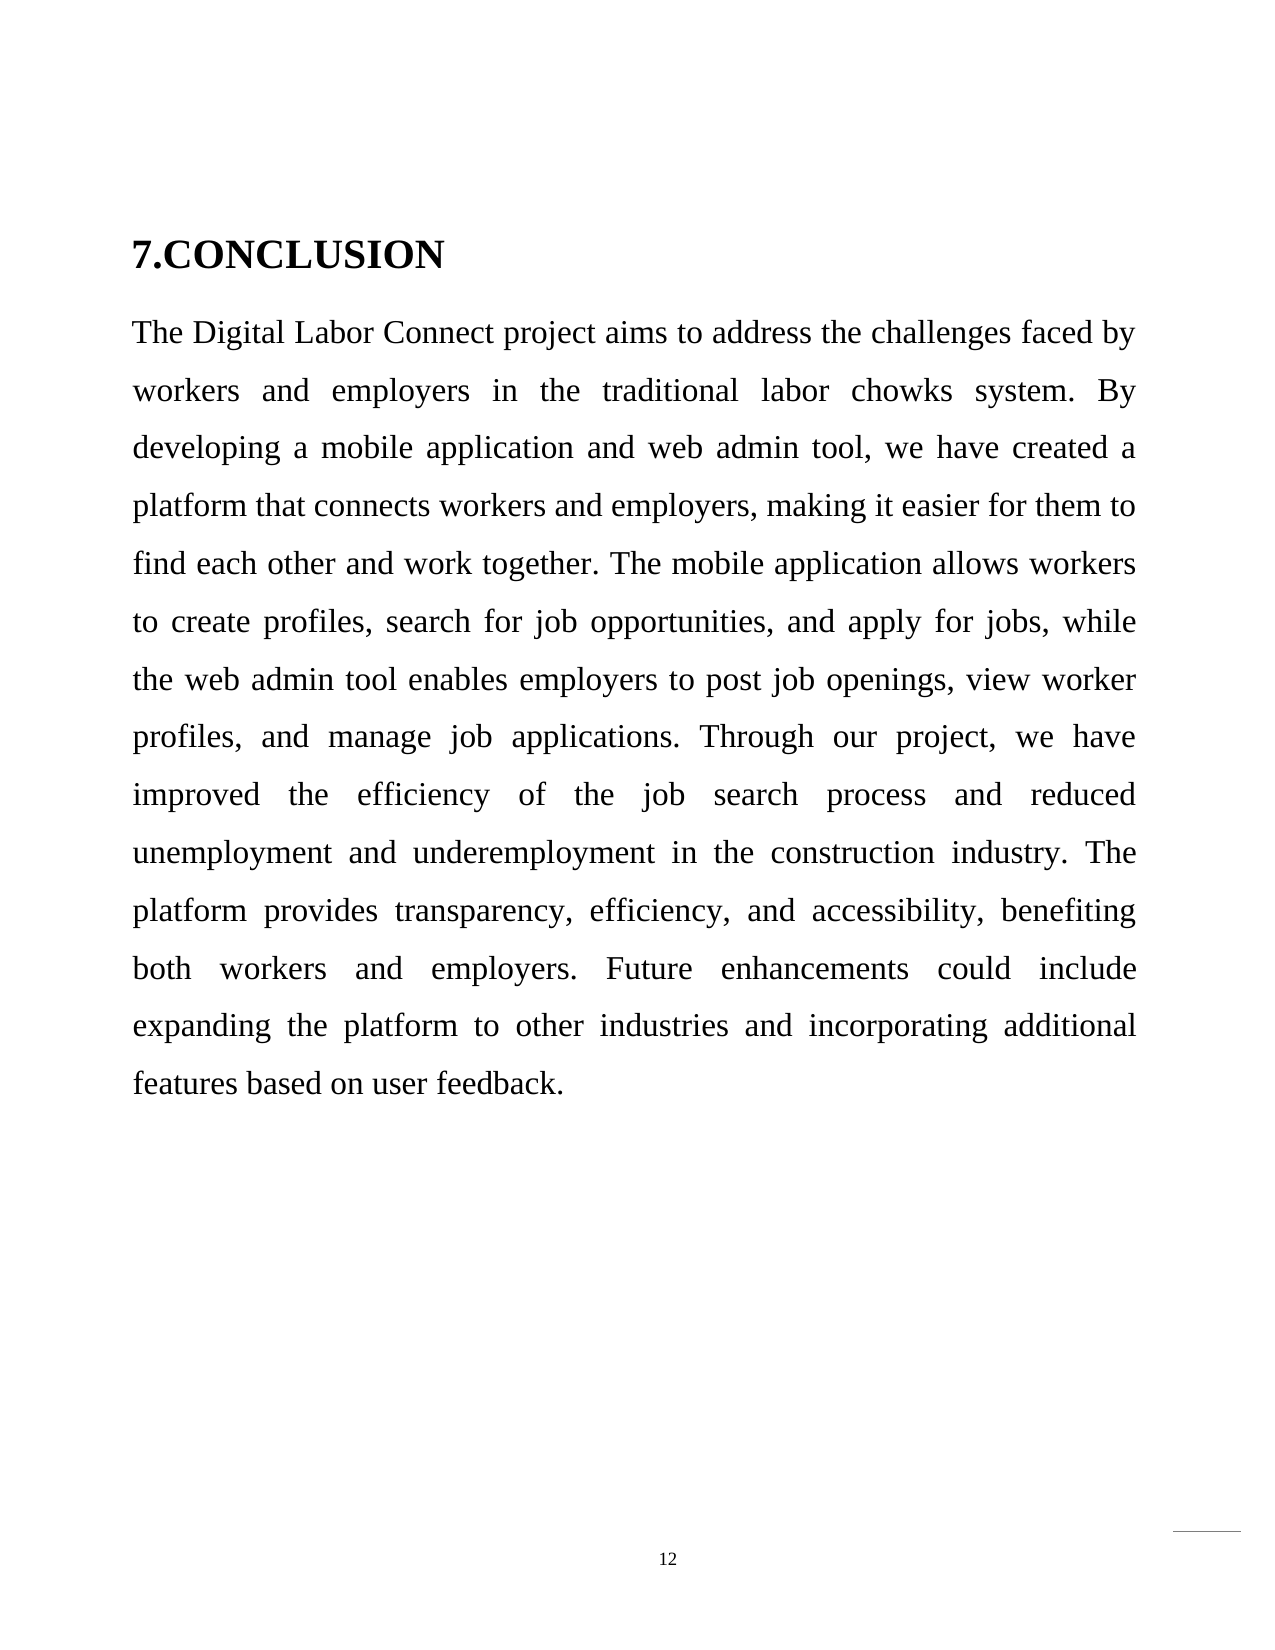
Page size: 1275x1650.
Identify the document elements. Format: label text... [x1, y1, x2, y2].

subtitle 7.CONCLUSION [131, 229, 1206, 277]
text The Digital Labor Connect project aims to address the challenges faced by workers and employers in the traditional labor chowks system. By developing a mobile application and web admin tool, we have created a platform that connects workers and employers, making it easier for them to find each other and work together. The mobile application allows workers to create profiles, search for job opportunities, and apply for jobs, while the web admin tool enables employers to post job openings, view worker profiles, and manage job applications. Through our project, we have improved the efficiency of the job search process and reduced unemployment and underemployment in the construction industry. The platform provides transparency, efficiency, and accessibility, benefiting both workers and employers. Future enhancements could include expanding the platform to other industries and incorporating additional features based on user feedback. [131, 312, 1138, 1102]
